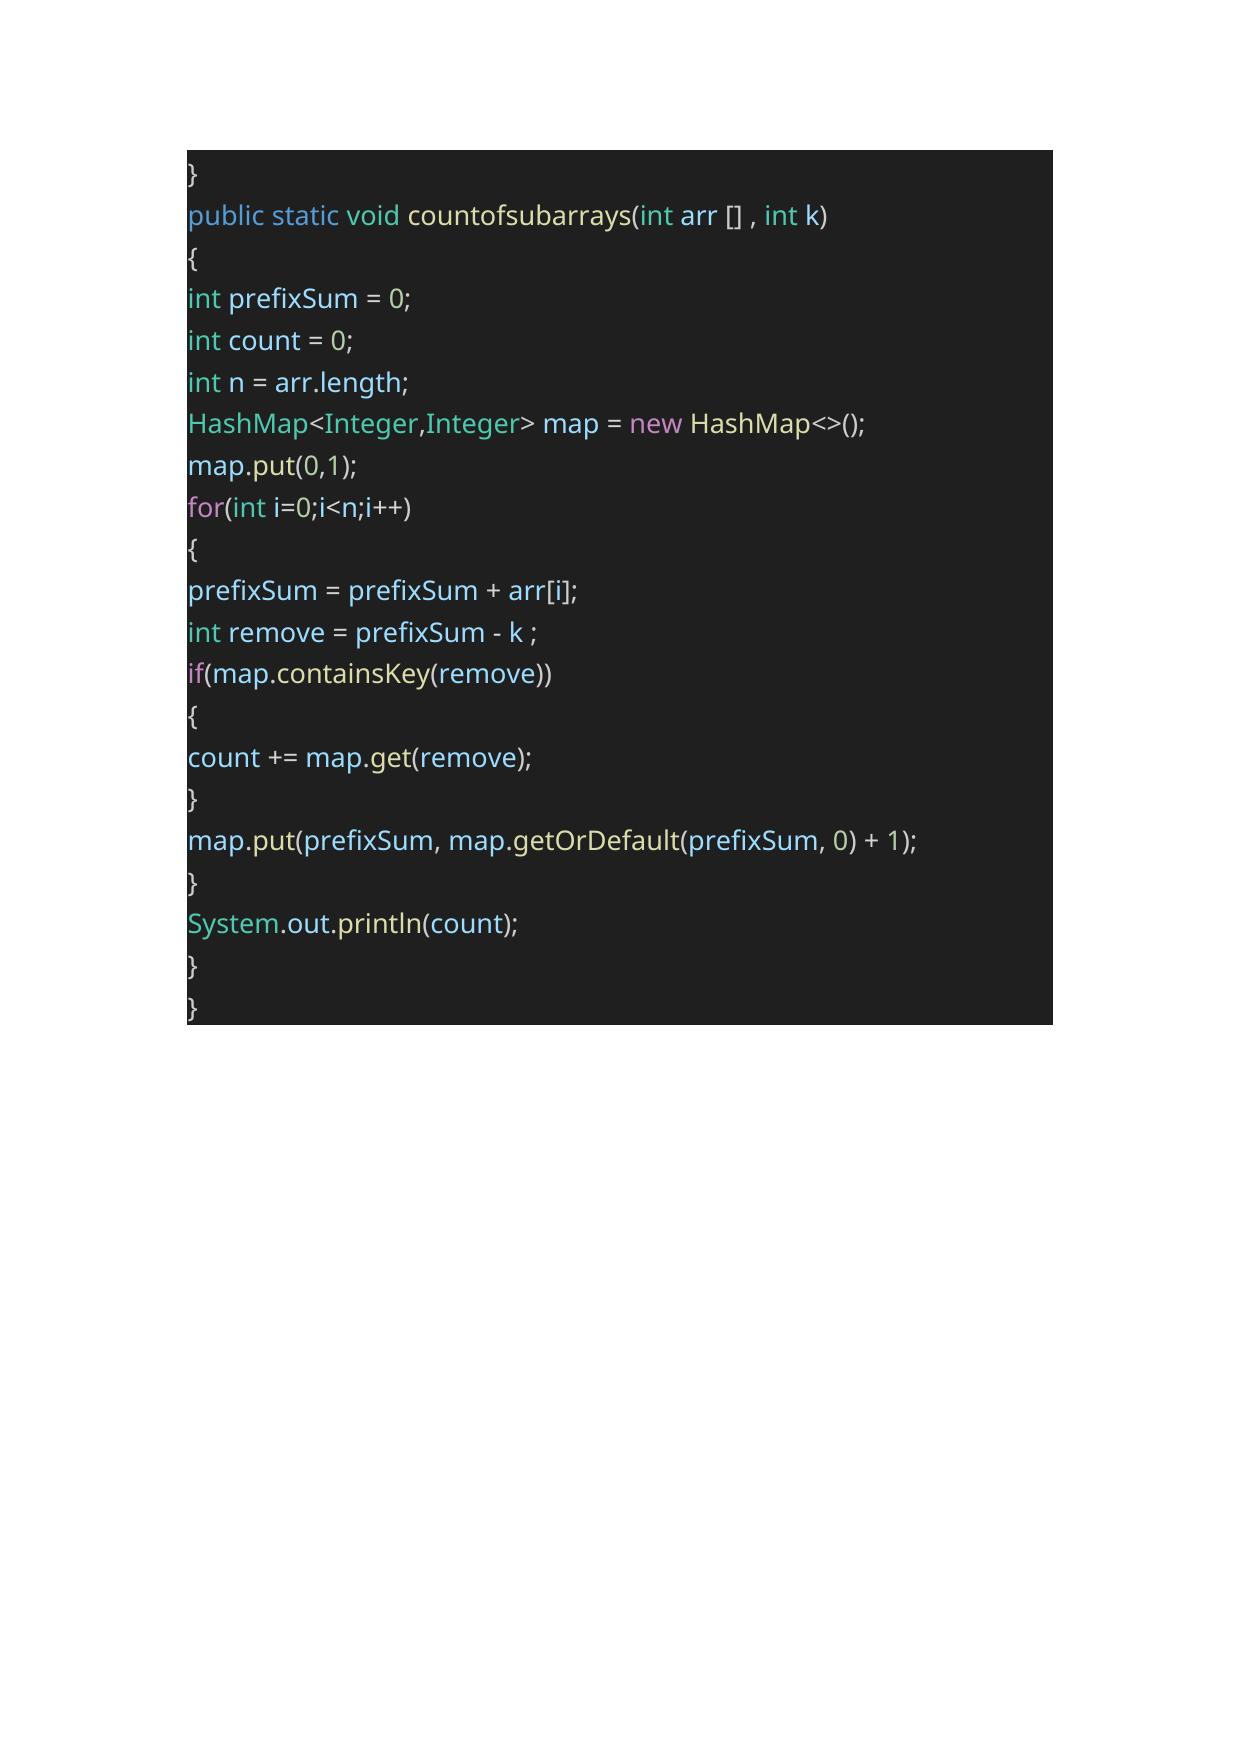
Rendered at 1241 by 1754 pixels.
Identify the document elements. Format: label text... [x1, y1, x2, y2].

text } [187, 942, 1053, 983]
text { [187, 525, 1053, 567]
text map.put(prefixSum, map.getOrDefault(prefixSum, 0) + 1); [187, 817, 1053, 858]
text if(map.containsKey(remove)) [187, 650, 1053, 692]
text count += map.get(remove); [187, 733, 1053, 775]
text } [187, 775, 1053, 817]
text System.out.println(count); [187, 900, 1053, 942]
text int count = 0; [187, 317, 1053, 358]
text int prefixSum = 0; [187, 275, 1053, 317]
text { [187, 233, 1053, 275]
text for(int i=0;i<n;i++) [187, 483, 1053, 525]
text int remove = prefixSum - k ; [187, 608, 1053, 650]
text prefixSum = prefixSum + arr[i]; [187, 567, 1053, 608]
text } [187, 150, 1053, 192]
text } [187, 858, 1053, 900]
text HashMap<Integer,Integer> map = new HashMap<>(); [187, 400, 1053, 442]
text { [187, 692, 1053, 733]
text map.put(0,1); [187, 442, 1053, 483]
text public static void countofsubarrays(int arr [] , int k) [187, 192, 1053, 233]
text int n = arr.length; [187, 358, 1053, 400]
text } [187, 983, 1053, 1025]
